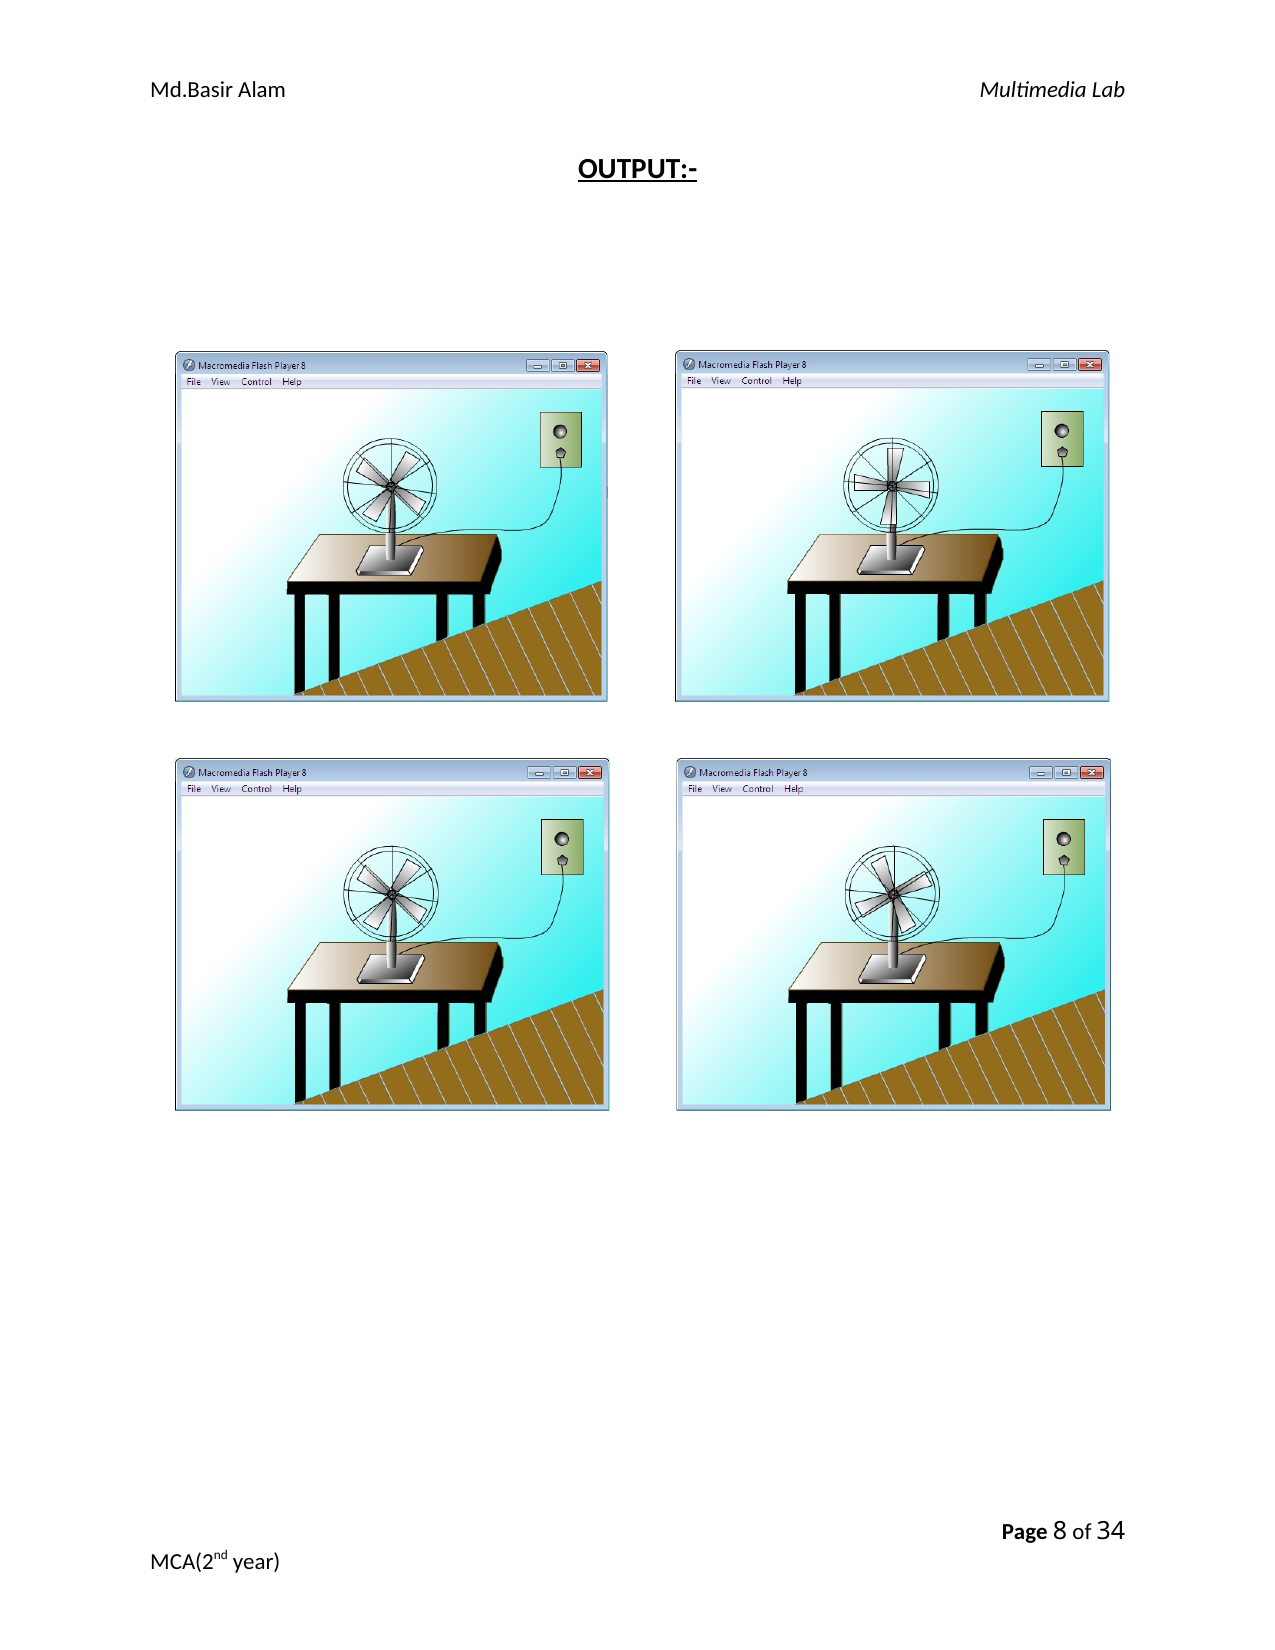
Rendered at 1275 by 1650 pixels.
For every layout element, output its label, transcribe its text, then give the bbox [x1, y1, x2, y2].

text OUTPUT:- [150, 150, 1125, 186]
picture [675, 350, 1110, 702]
picture [175, 758, 610, 1111]
picture [676, 758, 1111, 1111]
picture [175, 351, 608, 702]
